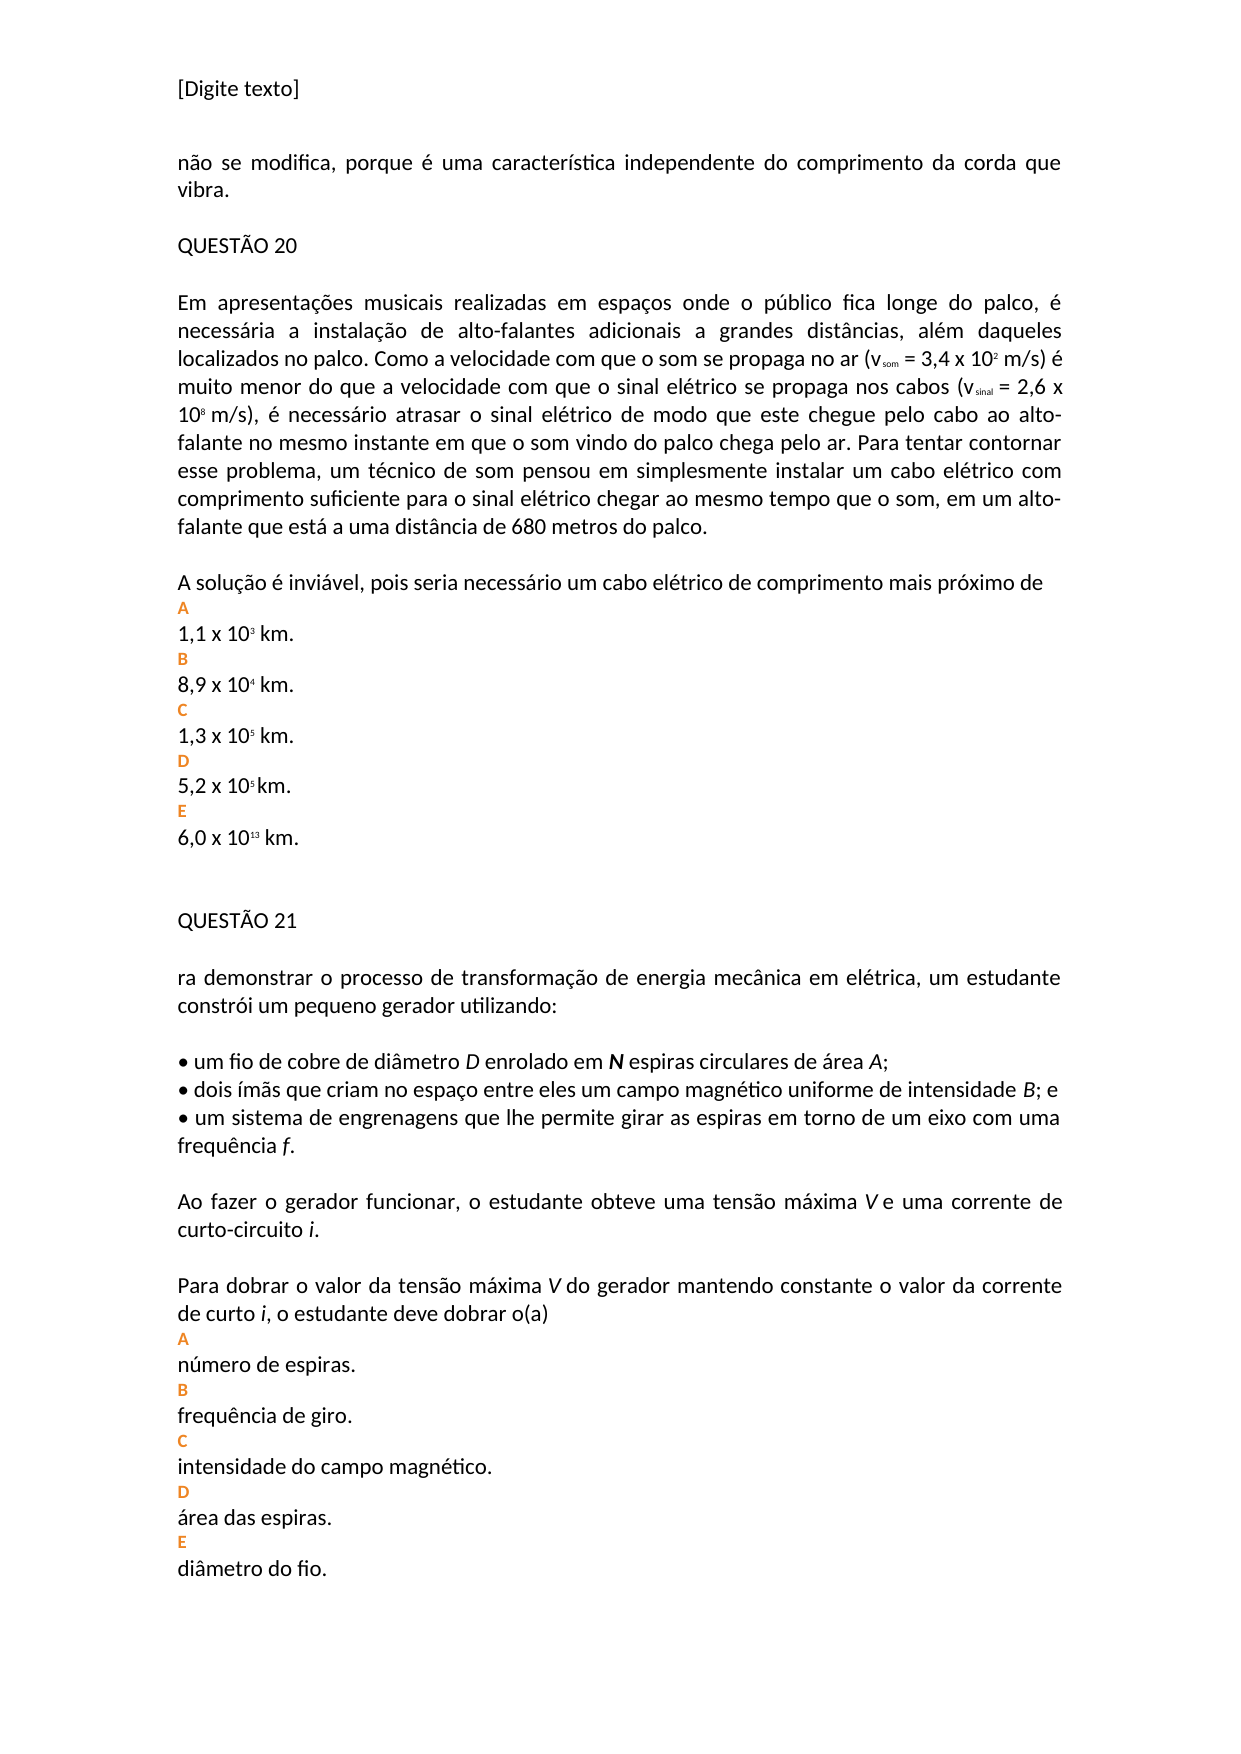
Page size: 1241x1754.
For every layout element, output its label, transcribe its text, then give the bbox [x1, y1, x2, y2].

text QUESTÃO 20 [177, 232, 1063, 260]
text 8,9 x 104 km. [177, 670, 1063, 698]
text diâmetro do fio. [177, 1554, 1063, 1582]
text ra demonstrar o processo de transformação de energia mecânica em elétrica, um estudante constrói um pequeno gerador utilizando: [177, 963, 1063, 1019]
text A solução é inviável, pois seria necessário um cabo elétrico de comprimento mais próximo de [177, 568, 1063, 596]
text não se modifica, porque é uma característica independente do comprimento da corda que vibra. [177, 148, 1063, 204]
text C [177, 1429, 1063, 1452]
text 5,2 x 105 km. [177, 772, 1063, 800]
text D [177, 749, 1063, 772]
text 1,3 x 105 km. [177, 721, 1063, 749]
text Em apresentações musicais realizadas em espaços onde o público fica longe do palco, é necessária a instalação de alto-falantes adicionais a grandes distâncias, além daqueles localizados no palco. Como a velocidade com que o som se propaga no ar (vsom = 3,4 x 102 m/s) é muito menor do que a velocidade com que o sinal elétrico se propaga nos cabos (vsinal = 2,6 x 108 m/s), é necessário atrasar o sinal elétrico de modo que este chegue pelo cabo ao alto-falante no mesmo instante em que o som vindo do palco chega pelo ar. Para tentar contornar esse problema, um técnico de som pensou em simplesmente instalar um cabo elétrico com comprimento suficiente para o sinal elétrico chegar ao mesmo tempo que o som, em um alto-falante que está a uma distância de 680 metros do palco. [177, 288, 1063, 540]
text frequência de giro. [177, 1401, 1063, 1429]
text área das espiras. [177, 1503, 1063, 1531]
text E [177, 800, 1063, 823]
text • um sistema de engrenagens que lhe permite girar as espiras em torno de um eixo com uma frequência f. [177, 1103, 1063, 1159]
text Ao fazer o gerador funcionar, o estudante obteve uma tensão máxima V e uma corrente de curto-circuito i. [177, 1187, 1063, 1243]
text Para dobrar o valor da tensão máxima V do gerador mantendo constante o valor da corrente de curto i, o estudante deve dobrar o(a) [177, 1271, 1063, 1327]
text B [177, 1378, 1063, 1401]
text intensidade do campo magnético. [177, 1452, 1063, 1480]
text número de espiras. [177, 1350, 1063, 1378]
text 1,1 x 103 km. [177, 619, 1063, 647]
text • dois ímãs que criam no espaço entre eles um campo magnético uniforme de intensidade B; e [177, 1075, 1063, 1103]
text C [177, 698, 1063, 721]
text QUESTÃO 21 [177, 907, 1063, 935]
text B [177, 647, 1063, 670]
text A [177, 1327, 1063, 1350]
text 6,0 x 1013 km. [177, 823, 1063, 851]
text E [177, 1531, 1063, 1554]
text D [177, 1480, 1063, 1503]
text A [177, 596, 1063, 619]
text • um fio de cobre de diâmetro D enrolado em N espiras circulares de área A; [177, 1047, 1063, 1075]
